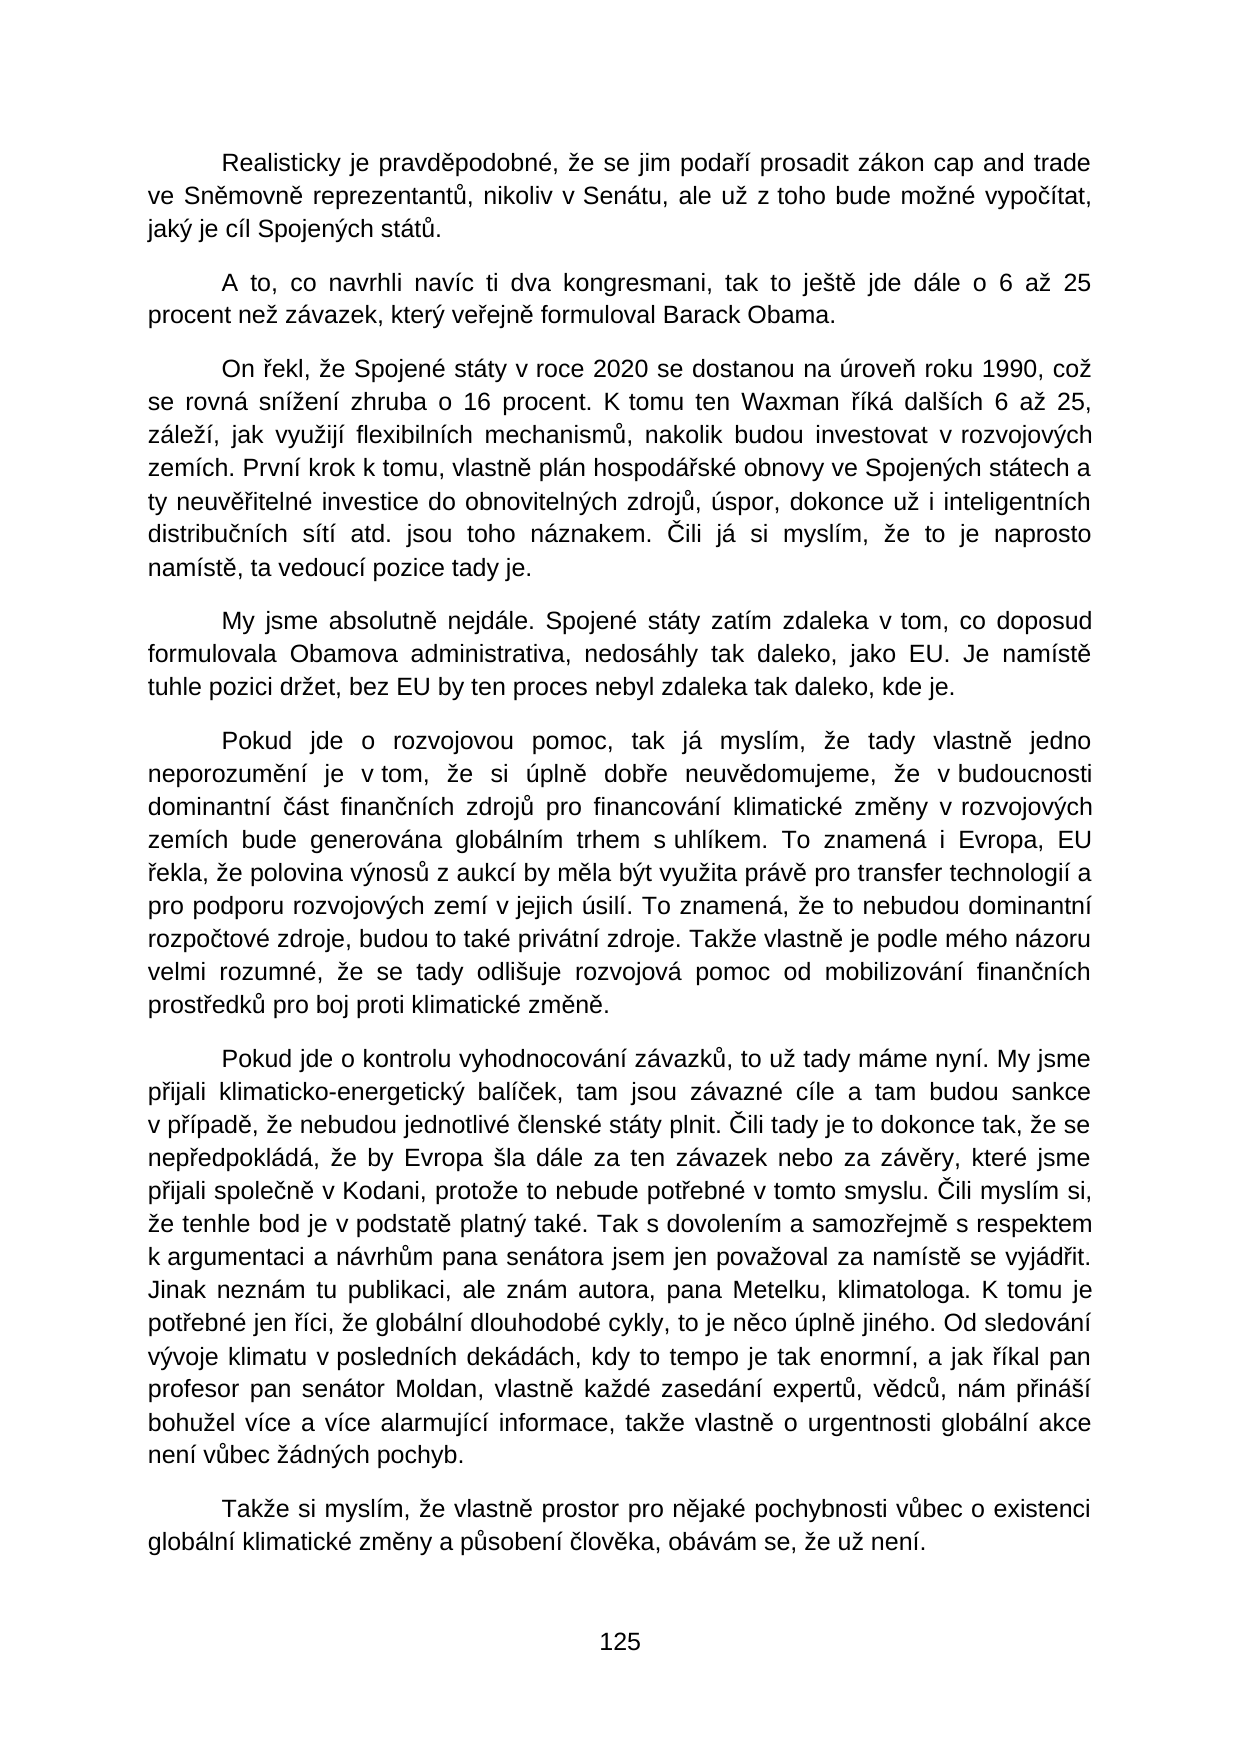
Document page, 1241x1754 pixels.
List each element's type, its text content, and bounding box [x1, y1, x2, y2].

text Realisticky je pravděpodobné, že se jim podaří prosadit zákon cap and trade ve Sněmovně reprezentantů, nikoliv v Senátu, ale už z toho bude možné vypočítat, jaký je cíl Spojených států. [148, 148, 1093, 242]
text My jsme absolutně nejdále. Spojené státy zatím zdaleka v tom, co doposud formulovala Obamova administrativa, nedosáhly tak daleko, jako EU. Je namístě tuhle pozici držet, bez EU by ten proces nebyl zdaleka tak daleko, kde je. [148, 606, 1093, 701]
text Pokud jde o kontrolu vyhodnocování závazků, to už tady máme nyní. My jsme přijali klimaticko-energetický balíček, tam jsou závazné cíle a tam budou sankce v případě, že nebudou jednotlivé členské státy plnit. Čili tady je to dokonce tak, že se nepředpokládá, že by Evropa šla dále za ten závazek nebo za závěry, které jsme přijali společně v Kodani, protože to nebude potřebné v tomto smyslu. Čili myslím si, že tenhle bod je v podstatě platný také. Tak s dovolením a samozřejmě s respektem k argumentaci a návrhům pana senátora jsem jen považoval za namístě se vyjádřit. Jinak neznám tu publikaci, ale znám autora, pana Metelku, klimatologa. K tomu je potřebné jen říci, že globální dlouhodobé cykly, to je něco úplně jiného. Od sledování vývoje klimatu v posledních dekádách, kdy to tempo je tak enormní, a jak říkal pan profesor pan senátor Moldan, vlastně každé zasedání expertů, vědců, nám přináší bohužel více a více alarmující informace, takže vlastně o urgentnosti globální akce není vůbec žádných pochyb. [148, 1044, 1093, 1469]
text On řekl, že Spojené státy v roce 2020 se dostanou na úroveň roku 1990, což se rovná snížení zhruba o 16 procent. K tomu ten Waxman říká dalších 6 až 25, záleží, jak využijí flexibilních mechanismů, nakolik budou investovat v rozvojových zemích. První krok k tomu, vlastně plán hospodářské obnovy ve Spojených státech a ty neuvěřitelné investice do obnovitelných zdrojů, úspor, dokonce už i inteligentních distribučních sítí atd. jsou toho náznakem. Čili já si myslím, že to je naprosto namístě, ta vedoucí pozice tady je. [148, 354, 1093, 581]
text Pokud jde o rozvojovou pomoc, tak já myslím, že tady vlastně jedno neporozumění je v tom, že si úplně dobře neuvědomujeme, že v budoucnosti dominantní část finančních zdrojů pro financování klimatické změny v rozvojových zemích bude generována globálním trhem s uhlíkem. To znamená i Evropa, EU řekla, že polovina výnosů z aukcí by měla být využita právě pro transfer technologií a pro podporu rozvojových zemí v jejich úsilí. To znamená, že to nebudou dominantní rozpočtové zdroje, budou to také privátní zdroje. Takže vlastně je podle mého názoru velmi rozumné, že se tady odlišuje rozvojová pomoc od mobilizování finančních prostředků pro boj proti klimatické změně. [148, 726, 1093, 1019]
text A to, co navrhli navíc ti dva kongresmani, tak to ještě jde dále o 6 až 25 procent než závazek, který veřejně formuloval Barack Obama. [148, 267, 1093, 329]
text Takže si myslím, že vlastně prostor pro nějaké pochybnosti vůbec o existenci globální klimatické změny a působení člověka, obávám se, že už není. [148, 1494, 1093, 1556]
